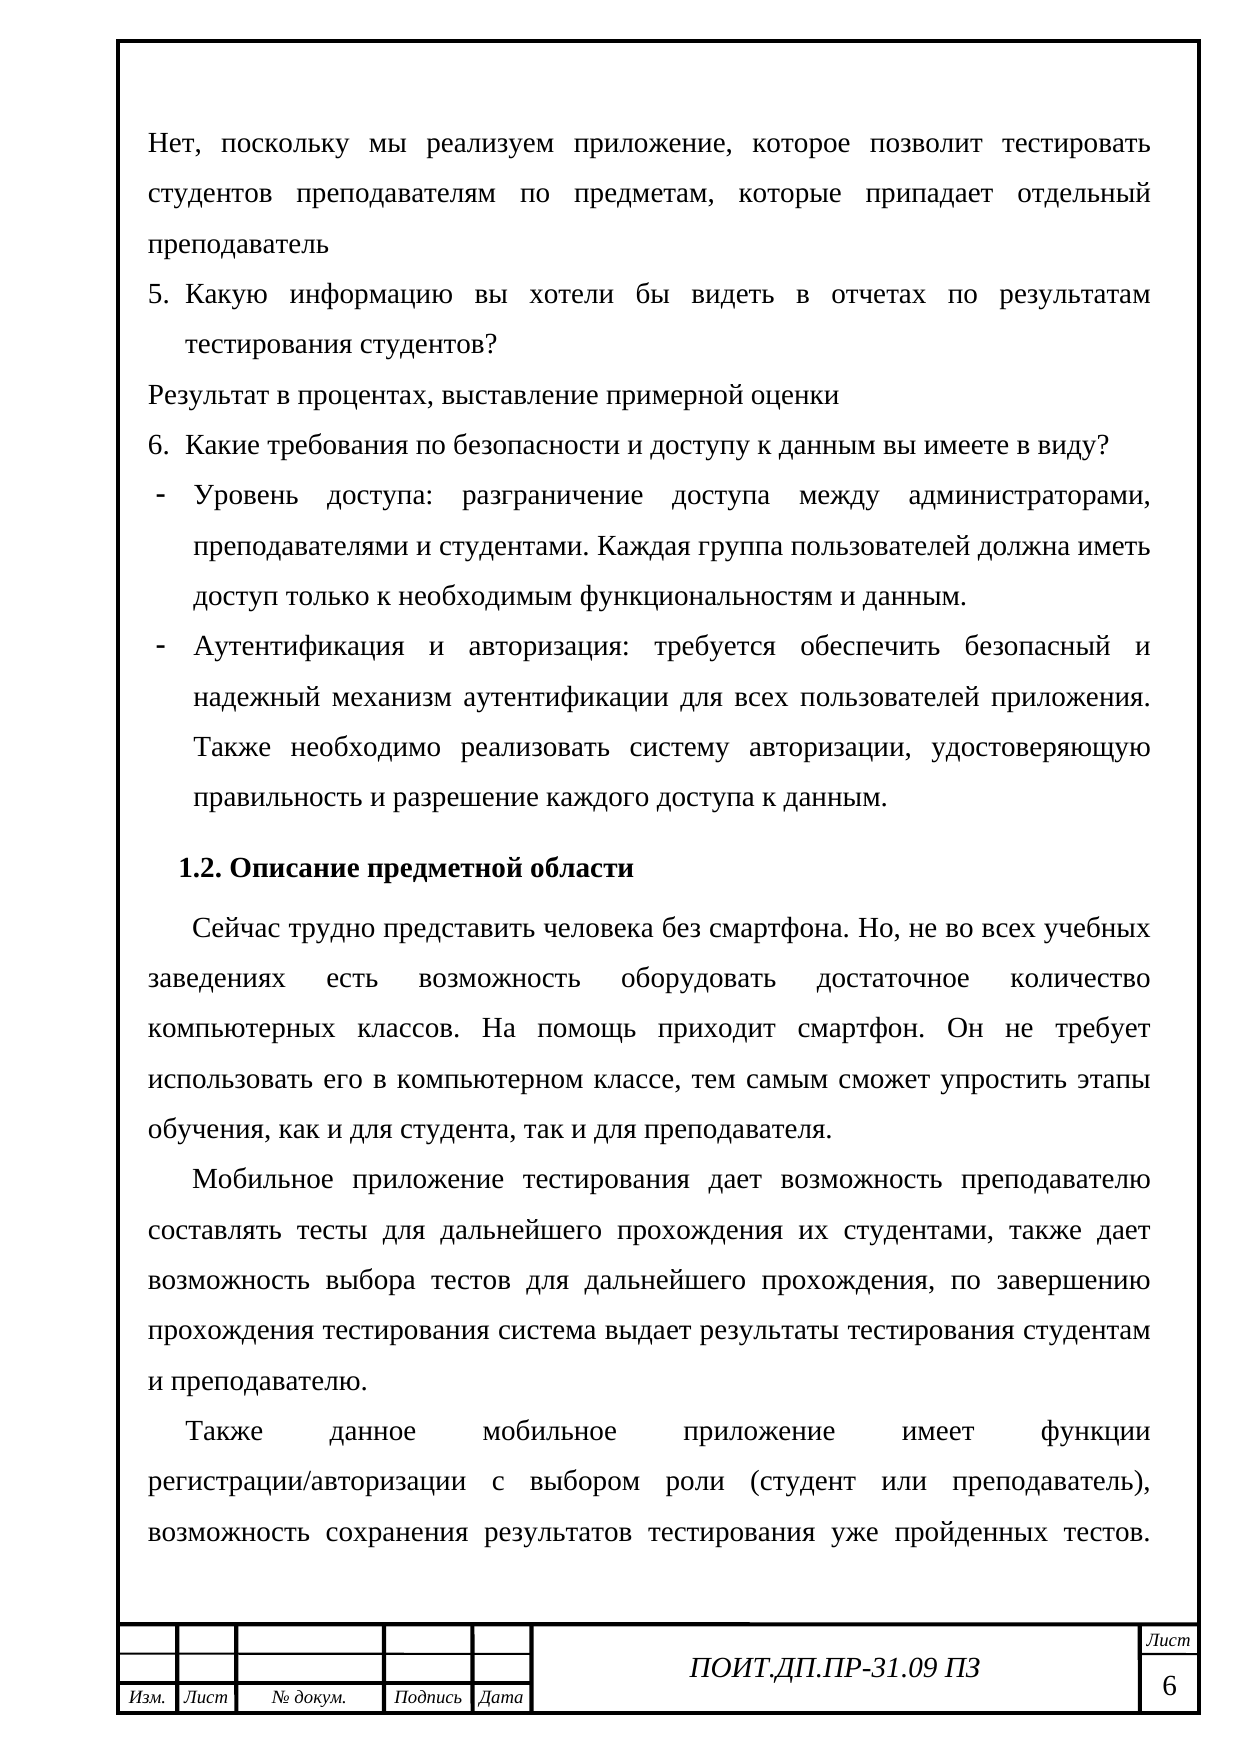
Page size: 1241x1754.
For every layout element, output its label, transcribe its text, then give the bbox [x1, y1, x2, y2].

list Аутентификация и авторизация: требуется обеспечить безопасный и надежный механизм аутентификации для всех пользователей приложения. Также необходимо реализовать систему авторизации, удостоверяющую правильность и разрешение каждого доступа к данным. [156, 628, 1152, 813]
text Результат в процентах, выставление примерной оценки [148, 377, 1152, 410]
list Какие требования по безопасности и доступу к данным вы имеете в виду? [148, 427, 1152, 461]
subtitle 1.2. Описание предметной области [178, 851, 1152, 884]
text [148, 1413, 1152, 1547]
text Мобильное приложение тестирования дает возможность преподавателю составлять тесты для дальнейшего прохождения их студентами, также дает возможность выбора тестов для дальнейшего прохождения, по завершению прохождения тестирования система выдает результаты тестирования студентам и преподавателю. [148, 1162, 1152, 1396]
list Уровень доступа: разграничение доступа между администраторами, преподавателями и студентами. Каждая группа пользователей должна иметь доступ только к необходимым функциональностям и данным. [156, 477, 1152, 612]
text Сейчас трудно представить человека без смартфона. Но, не во всех учебных заведениях есть возможность оборудовать достаточное количество компьютерных классов. На помощь приходит смартфон. Он не требует использовать его в компьютерном классе, тем самым сможет упростить этапы обучения, как и для студента, так и для преподавателя. [148, 910, 1152, 1145]
list Какую информацию вы хотели бы видеть в отчетах по результатам тестирования студентов? [148, 276, 1152, 360]
text Нет, поскольку мы реализуем приложение, которое позволит тестировать студентов преподавателям по предметам, которые припадает отдельный преподаватель [148, 125, 1152, 259]
